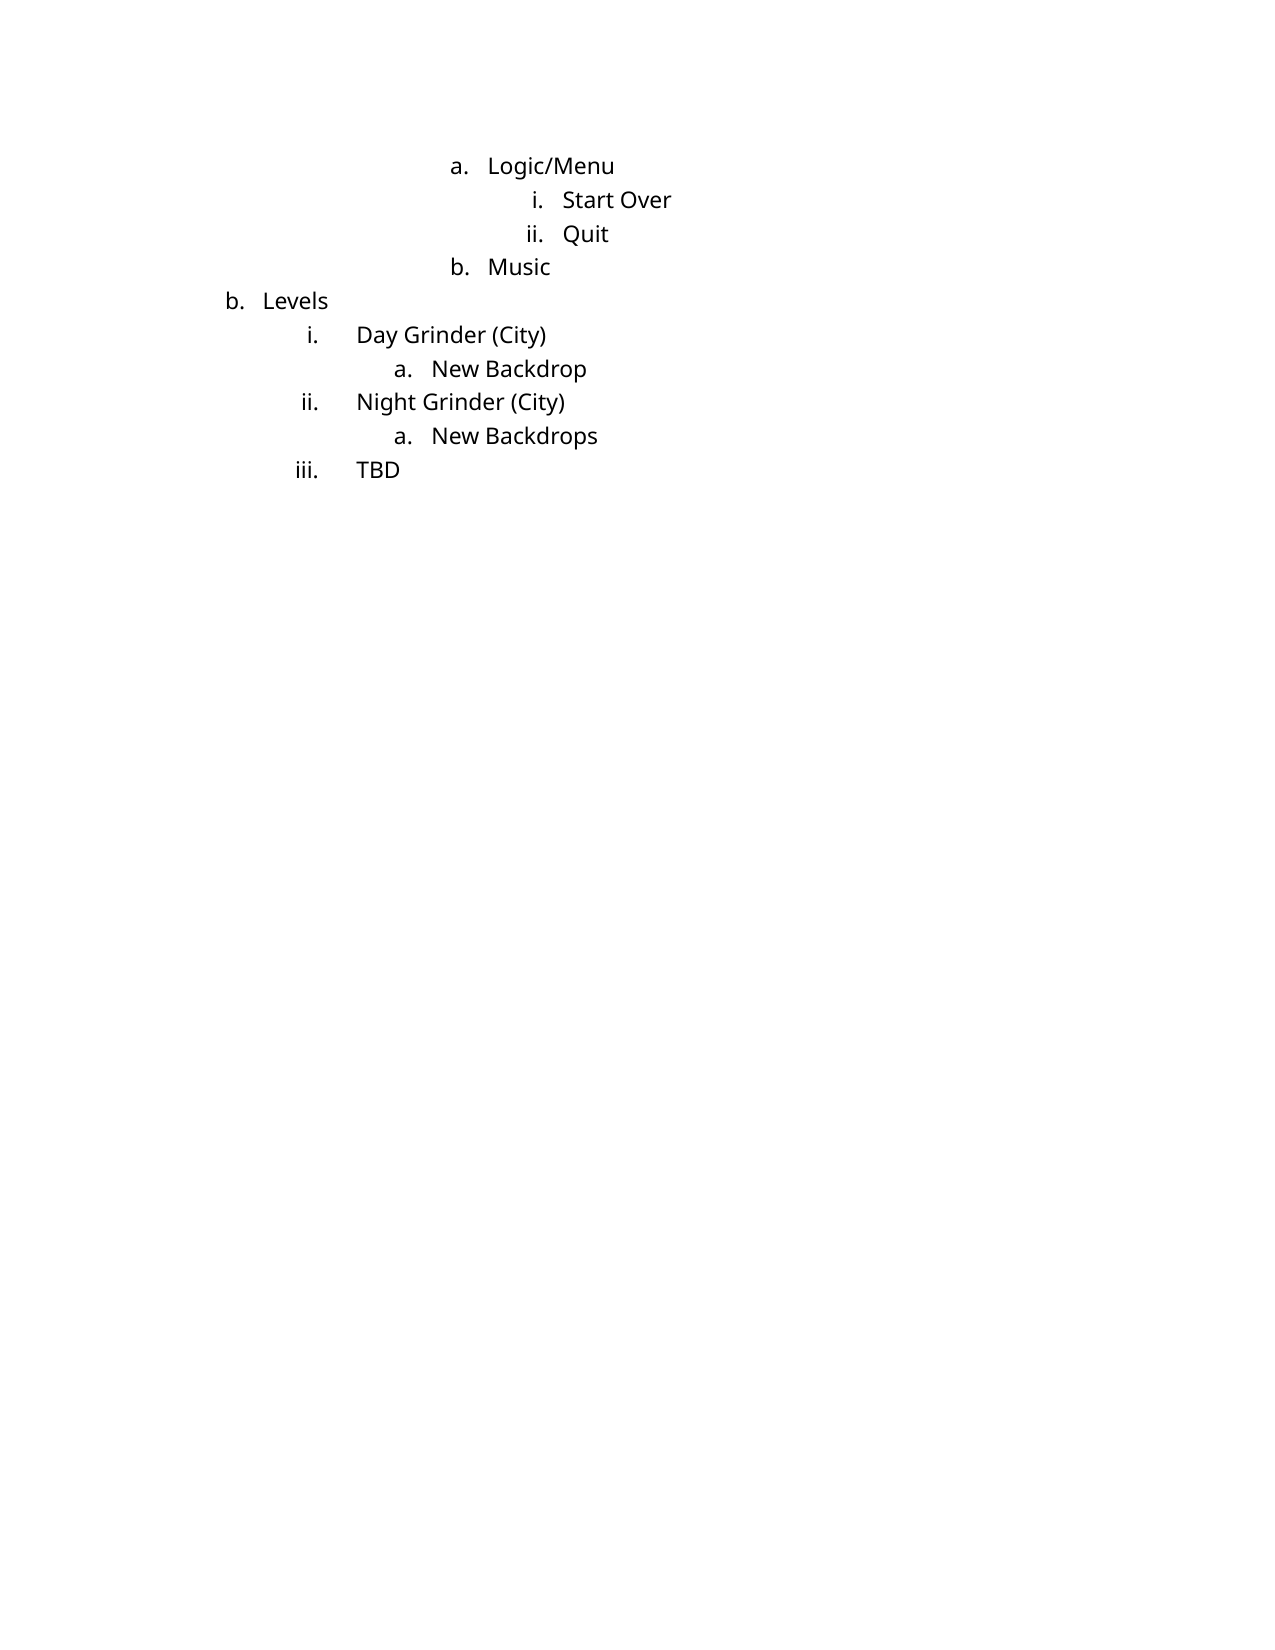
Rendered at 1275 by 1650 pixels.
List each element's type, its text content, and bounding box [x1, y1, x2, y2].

list Logic/Menu [450, 150, 1125, 181]
list Quit [544, 217, 1125, 249]
list Start Over [544, 184, 1125, 215]
list TBD [319, 454, 1125, 485]
list Levels [225, 285, 1125, 316]
list New Backdrop [394, 352, 1125, 384]
list Music [450, 251, 1125, 282]
list Day Grinder (City) [319, 319, 1125, 350]
list New Backdrops [394, 420, 1125, 451]
list Night Grinder (City) [319, 386, 1125, 417]
